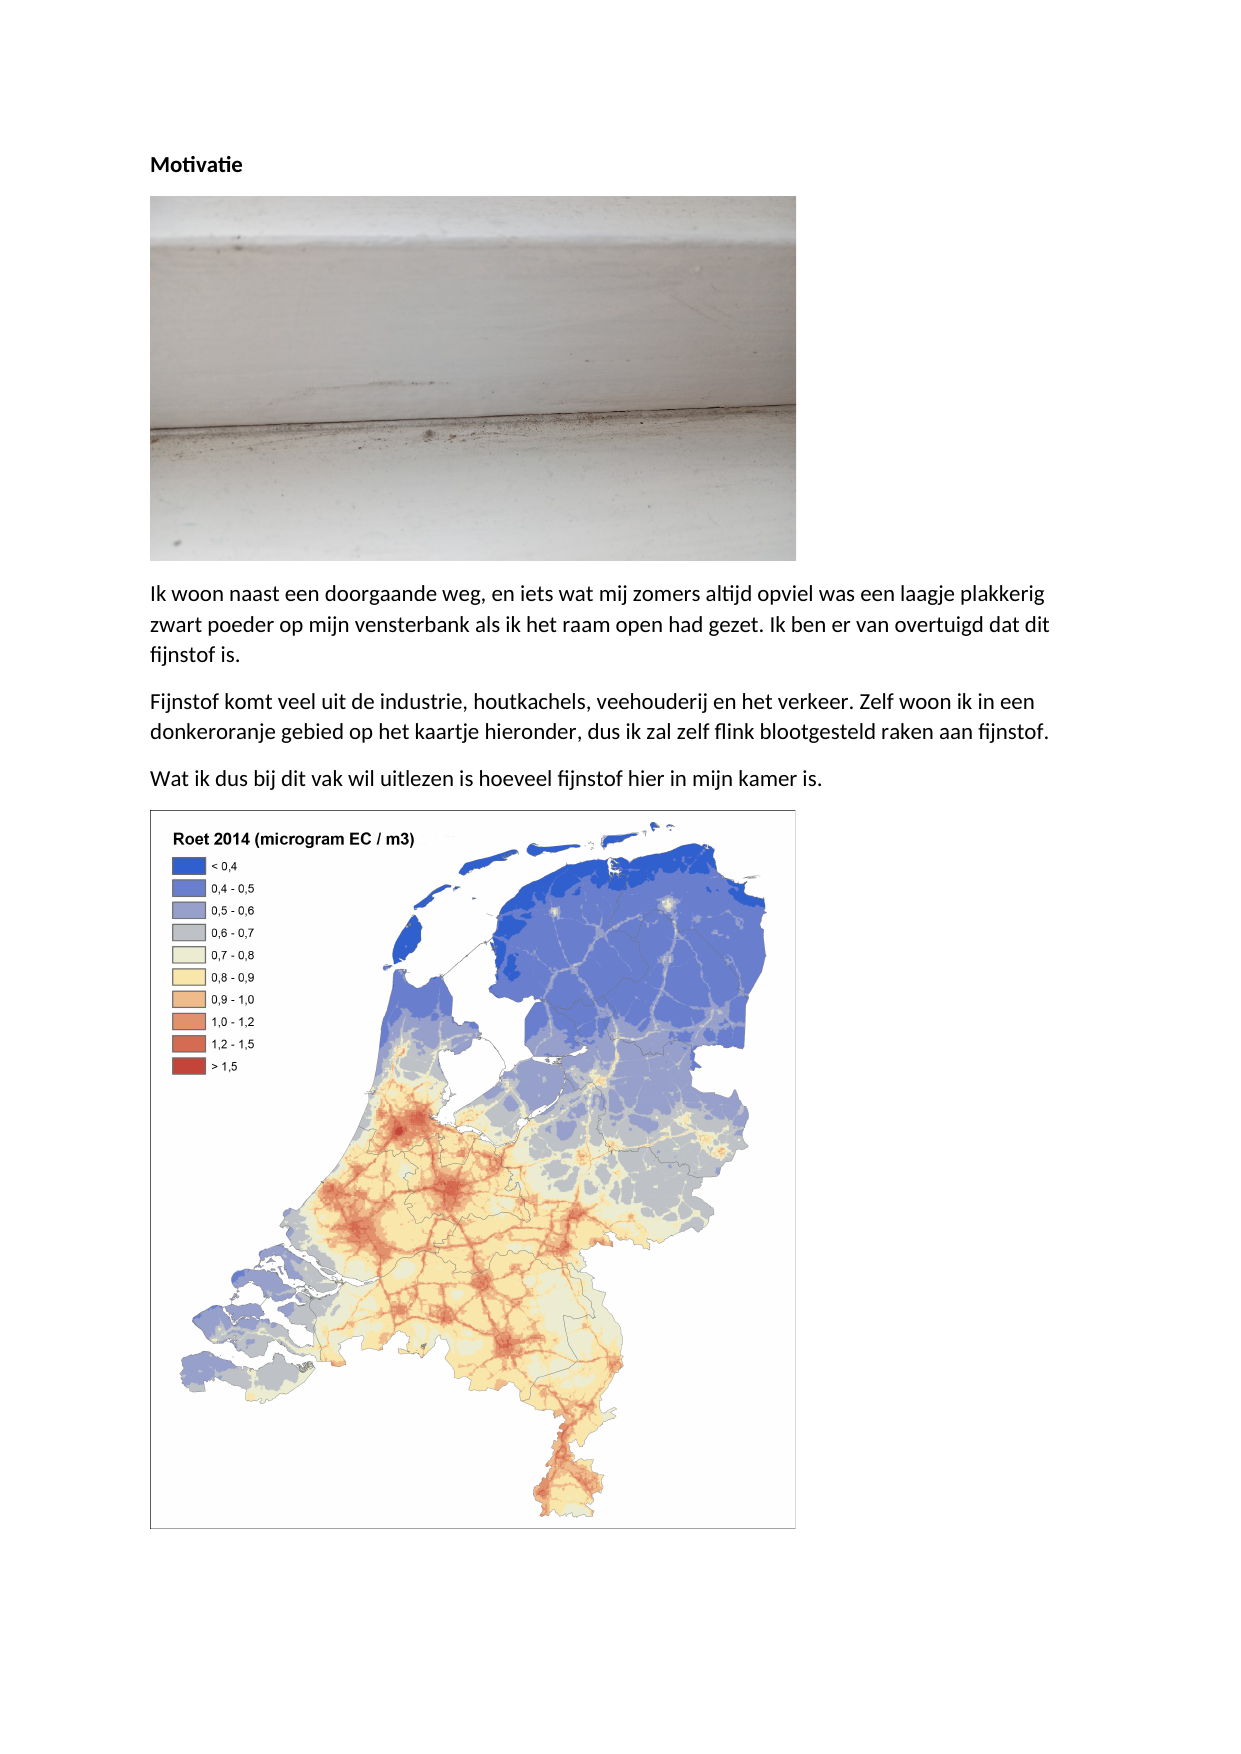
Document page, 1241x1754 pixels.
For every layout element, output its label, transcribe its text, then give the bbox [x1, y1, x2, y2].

picture [150, 196, 797, 561]
text Ik woon naast een doorgaande weg, en iets wat mij zomers altijd opviel was een laagje plakkerig zwart poeder op mijn vensterbank als ik het raam open had gezet. Ik ben er van overtuigd dat dit fijnstof is. [150, 579, 1090, 668]
text Fijnstof komt veel uit de industrie, houtkachels, veehouderij en het verkeer. Zelf woon ik in een donkeroranje gebied op het kaartje hieronder, dus ik zal zelf flink blootgesteld raken aan fijnstof. [150, 687, 1090, 745]
picture [150, 810, 796, 1529]
text Wat ik dus bij dit vak wil uitlezen is hoeveel fijnstof hier in mijn kamer is. [150, 764, 1090, 792]
text Motivatie [150, 150, 1090, 178]
